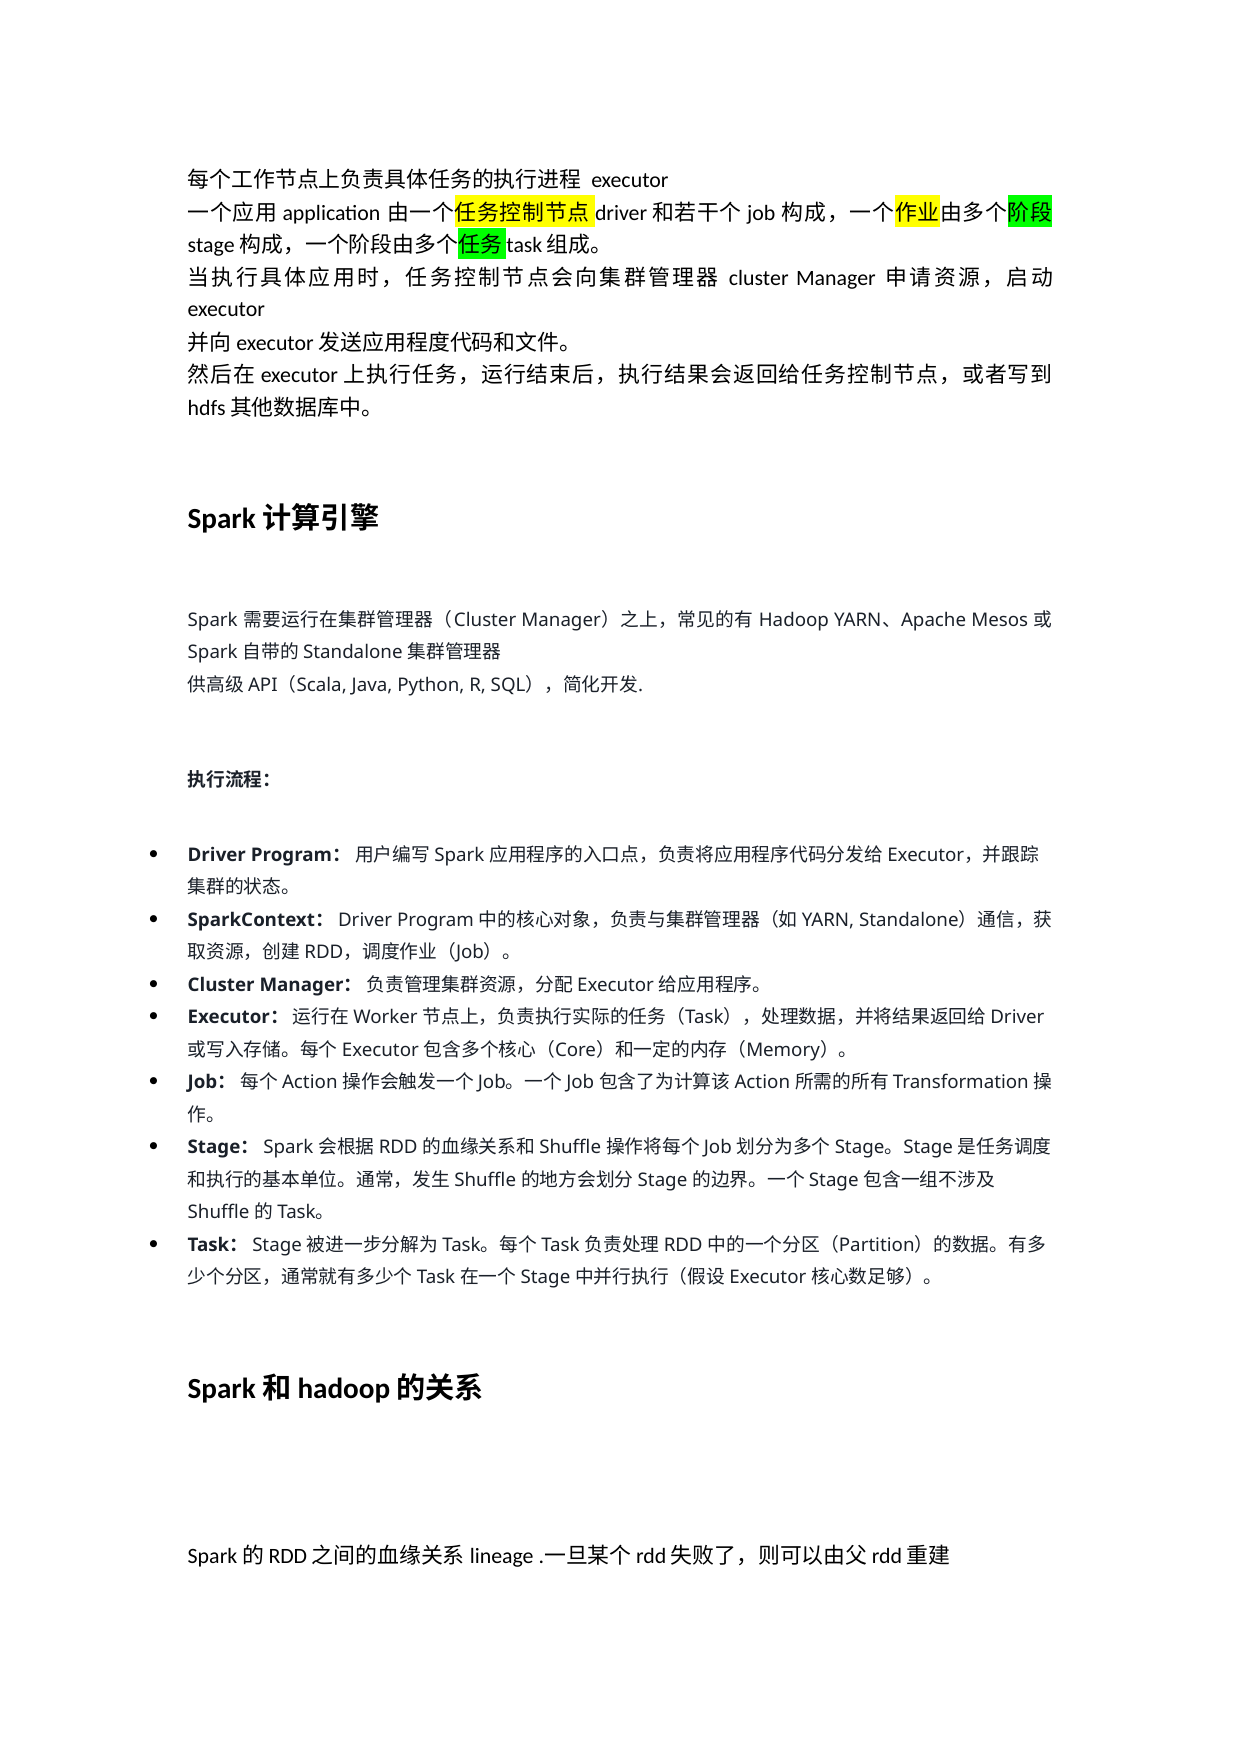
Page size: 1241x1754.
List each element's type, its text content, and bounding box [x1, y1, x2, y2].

text 每个工作节点上负责具体任务的执行进程 executor [187, 162, 1053, 194]
text 然后在executor上执行任务，运行结束后，执行结果会返回给任务控制节点，或者写到hdfs其他数据库中。 [187, 357, 1053, 422]
text 并向 executor 发送应用程度代码和文件。 [187, 324, 1053, 357]
text 供高级 API（Scala, Java, Python, R, SQL），简化开发. [187, 667, 1053, 699]
list Driver Program： 用户编写 Spark 应用程序的入口点，负责将应用程序代码分发给 Executor，并跟踪集群的状态。 [150, 837, 1053, 902]
list SparkContext： Driver Program 中的核心对象，负责与集群管理器（如 YARN, Standalone）通信，获取资源，创建 RDD，调度作业（Job）。 [150, 902, 1053, 967]
list Task： Stage 被进一步分解为 Task。每个 Task 负责处理 RDD 中的一个分区（Partition）的数据。有多少个分区，通常就有多少个 Task 在一个 Stage 中并行执行（假设 Executor 核心数足够）。 [150, 1227, 1053, 1292]
list Cluster Manager： 负责管理集群资源，分配 Executor 给应用程序。 [150, 967, 1053, 999]
list Job： 每个 Action 操作会触发一个 Job。一个 Job 包含了为计算该 Action 所需的所有 Transformation 操作。 [150, 1064, 1053, 1129]
subtitle Spark 和hadoop的关系 [187, 1354, 1053, 1419]
text Spark 的RDD之间的血缘关系 lineage .一旦某个rdd失败了，则可以由父rdd重建 [187, 1537, 1053, 1570]
text Spark 需要运行在集群管理器（Cluster Manager）之上，常见的有 Hadoop YARN、Apache Mesos 或 Spark 自带的 Standalone 集群管理器 [187, 602, 1053, 667]
text 当执行具体应用时，任务控制节点会向集群管理器 cluster Manager 申请资源，启动executor [187, 259, 1053, 324]
list Executor： 运行在 Worker 节点上，负责执行实际的任务（Task），处理数据，并将结果返回给 Driver 或写入存储。每个 Executor 包含多个核心（Core）和一定的内存（Memory）。 [150, 999, 1053, 1064]
subtitle Spark 计算引擎 [187, 484, 1053, 549]
text 一个应用application 由一个任务控制节点driver和若干个job 构成，一个作业由多个阶段stage 构成，一个阶段由多个任务task组成。 [187, 194, 1053, 259]
list Stage： Spark 会根据 RDD 的血缘关系和 Shuffle 操作将每个 Job 划分为多个 Stage。Stage 是任务调度和执行的基本单位。通常，发生 Shuffle 的地方会划分 Stage 的边界。一个 Stage 包含一组不涉及 Shuffle 的 Task。 [150, 1129, 1053, 1227]
text 执行流程： [187, 762, 1053, 794]
